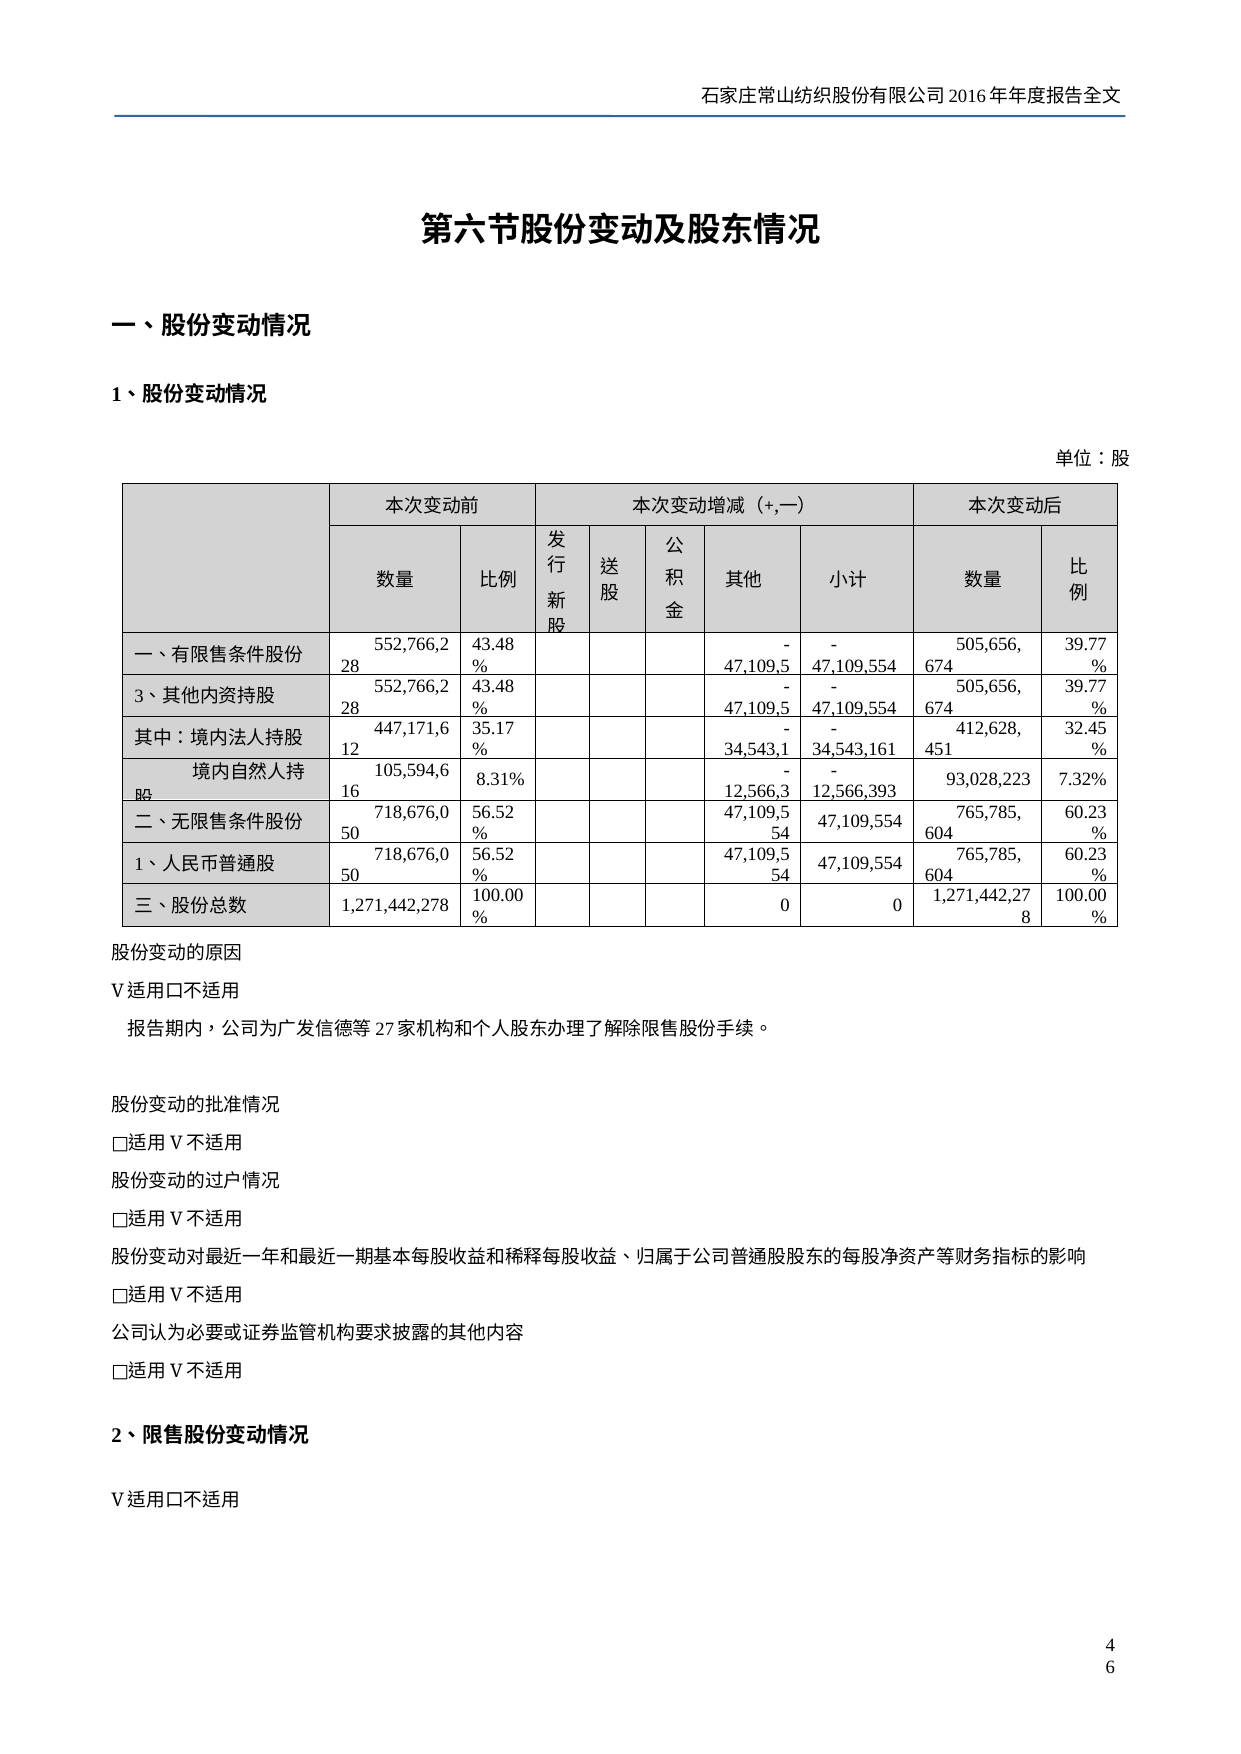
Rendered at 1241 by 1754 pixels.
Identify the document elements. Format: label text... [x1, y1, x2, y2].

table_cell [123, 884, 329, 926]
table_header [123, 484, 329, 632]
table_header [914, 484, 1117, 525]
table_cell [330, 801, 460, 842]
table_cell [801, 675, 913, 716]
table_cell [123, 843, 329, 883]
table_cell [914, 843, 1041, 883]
text 股份变动的过户情况 [111, 1167, 1130, 1193]
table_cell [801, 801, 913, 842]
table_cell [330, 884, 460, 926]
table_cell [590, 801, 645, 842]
text 1、股份变动情况 [111, 379, 1130, 408]
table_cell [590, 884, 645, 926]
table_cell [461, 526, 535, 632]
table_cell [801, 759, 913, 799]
text 报告期内，公司为广发信德等27家机构和个人股东办理了解除限售股份手续。 [111, 1016, 1130, 1041]
text 单位：股 [111, 445, 1130, 471]
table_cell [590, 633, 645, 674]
text 一、股份变动情况 [111, 308, 1130, 342]
text □适用V不适用 [111, 1205, 1130, 1231]
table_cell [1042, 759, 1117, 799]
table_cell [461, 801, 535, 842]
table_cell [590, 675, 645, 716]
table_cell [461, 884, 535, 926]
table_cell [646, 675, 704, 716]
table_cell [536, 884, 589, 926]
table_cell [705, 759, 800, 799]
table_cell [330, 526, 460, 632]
text 公司认为必要或证券监管机构要求披露的其他内容 [111, 1319, 1130, 1345]
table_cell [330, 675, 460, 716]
text 股份变动对最近一年和最近一期基本每股收益和稀释每股收益、归属于公司普通股股东的每股净资产等财务指标的影响 [111, 1243, 1130, 1269]
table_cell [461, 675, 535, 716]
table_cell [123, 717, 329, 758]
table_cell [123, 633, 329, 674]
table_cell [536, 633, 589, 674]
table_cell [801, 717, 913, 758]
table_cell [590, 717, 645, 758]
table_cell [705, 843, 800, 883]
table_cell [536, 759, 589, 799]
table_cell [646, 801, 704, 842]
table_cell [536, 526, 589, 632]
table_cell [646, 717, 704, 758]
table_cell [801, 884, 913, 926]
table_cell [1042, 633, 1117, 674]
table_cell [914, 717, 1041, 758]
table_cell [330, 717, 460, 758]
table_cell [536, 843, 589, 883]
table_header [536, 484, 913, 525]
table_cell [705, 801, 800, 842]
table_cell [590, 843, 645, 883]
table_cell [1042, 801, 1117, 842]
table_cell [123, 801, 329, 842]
text □适用V不适用 [111, 1129, 1130, 1155]
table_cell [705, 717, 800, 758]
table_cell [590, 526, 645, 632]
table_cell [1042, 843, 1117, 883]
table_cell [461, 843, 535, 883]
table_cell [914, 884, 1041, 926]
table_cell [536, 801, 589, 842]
text 股份变动的批准情况 [111, 1091, 1130, 1117]
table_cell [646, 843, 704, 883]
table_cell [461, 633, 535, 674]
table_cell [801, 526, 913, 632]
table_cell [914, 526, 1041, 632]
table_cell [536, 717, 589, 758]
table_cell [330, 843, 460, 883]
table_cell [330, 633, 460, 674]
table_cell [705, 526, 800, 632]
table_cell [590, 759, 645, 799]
text □适用V不适用 [111, 1281, 1130, 1307]
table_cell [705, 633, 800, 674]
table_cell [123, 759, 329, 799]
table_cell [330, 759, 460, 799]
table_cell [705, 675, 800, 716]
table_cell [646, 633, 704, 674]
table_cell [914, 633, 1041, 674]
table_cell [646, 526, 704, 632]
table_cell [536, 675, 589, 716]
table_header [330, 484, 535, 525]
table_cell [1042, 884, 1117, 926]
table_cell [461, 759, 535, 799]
text V适用口不适用 [111, 1486, 1130, 1512]
text 股份变动的原因 [111, 939, 1130, 965]
text V适用口不适用 [111, 978, 1130, 1003]
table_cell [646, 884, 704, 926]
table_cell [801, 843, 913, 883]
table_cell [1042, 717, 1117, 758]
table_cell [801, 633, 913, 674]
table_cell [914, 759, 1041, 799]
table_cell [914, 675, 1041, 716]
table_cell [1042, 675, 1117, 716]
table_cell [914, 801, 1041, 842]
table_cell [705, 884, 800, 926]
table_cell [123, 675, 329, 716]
text □适用V不适用 [111, 1357, 1130, 1383]
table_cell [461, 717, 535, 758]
text 第六节股份变动及股东情况 [111, 206, 1130, 251]
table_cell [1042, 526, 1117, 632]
text 2、限售股份变动情况 [111, 1420, 1130, 1449]
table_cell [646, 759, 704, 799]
